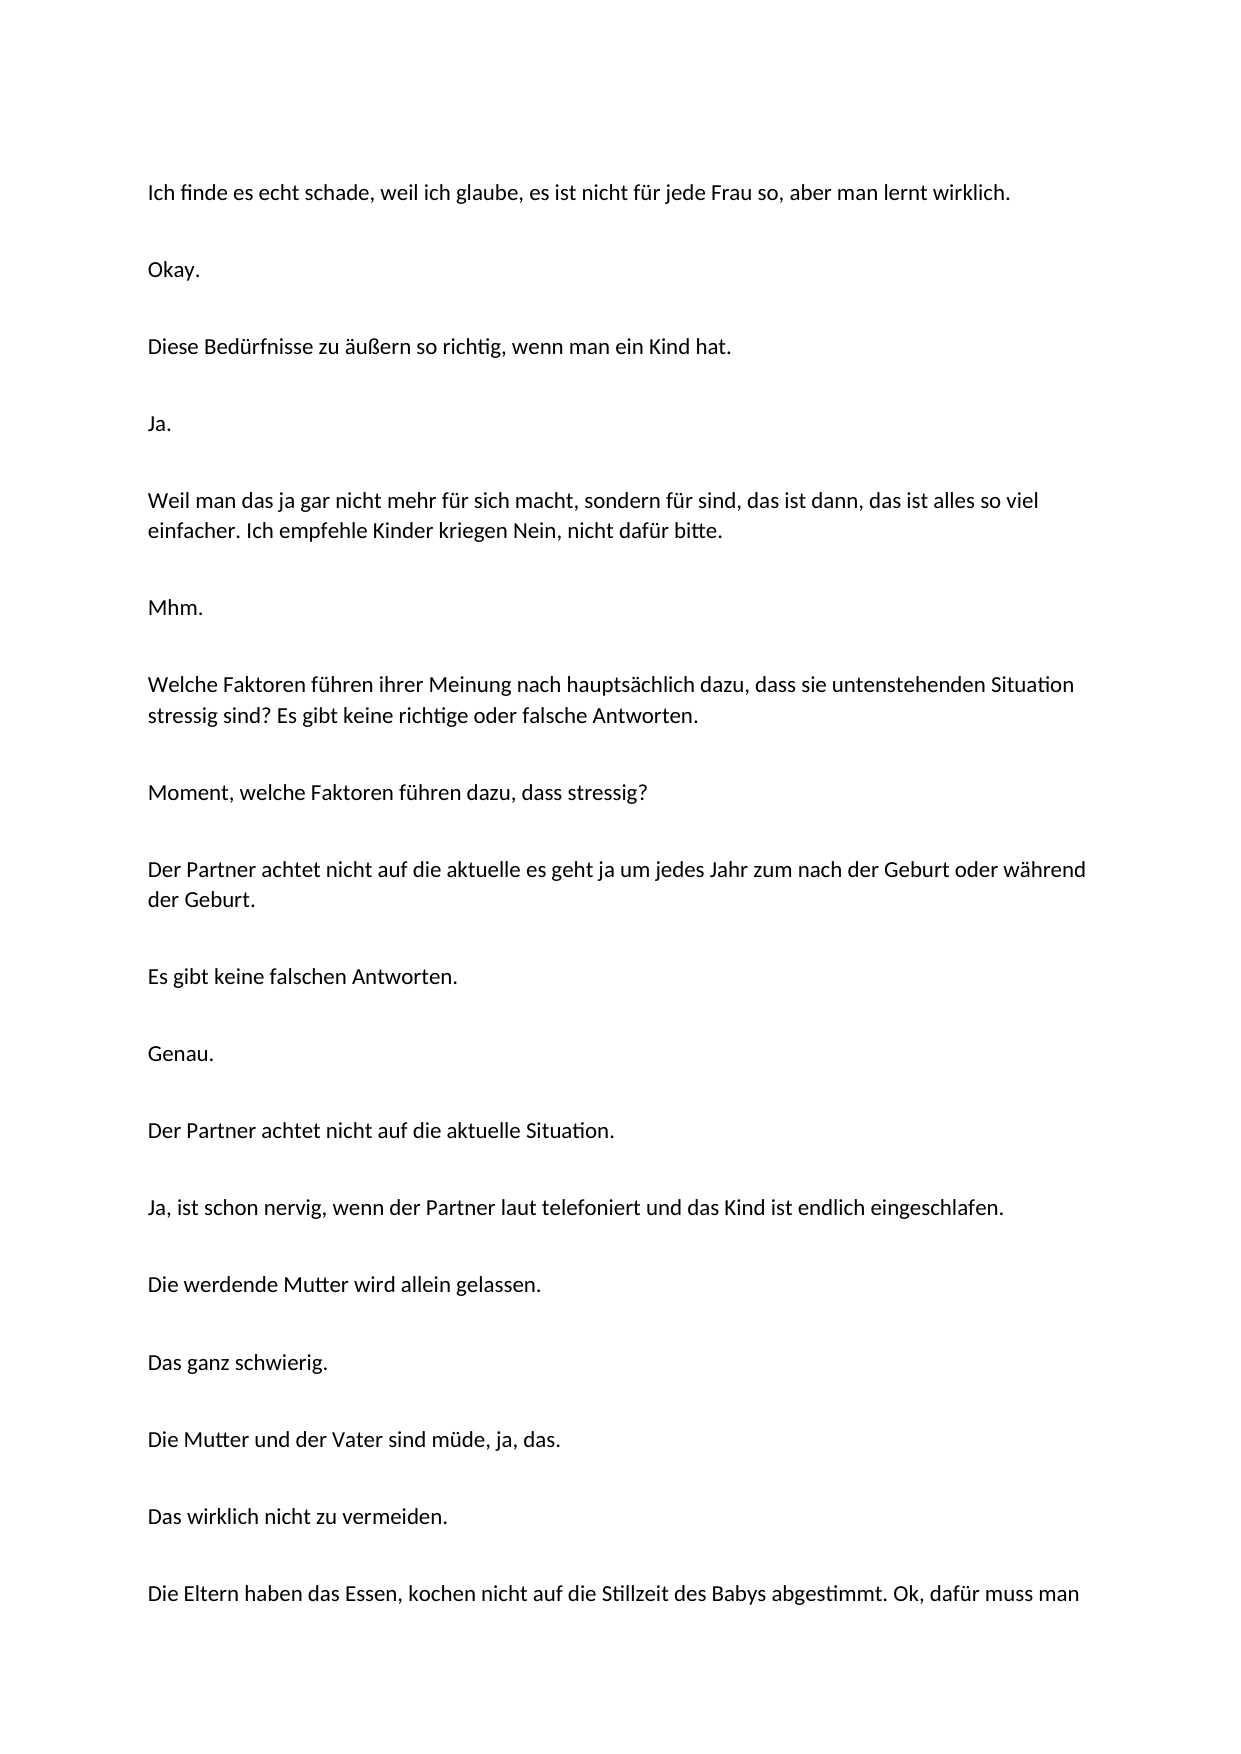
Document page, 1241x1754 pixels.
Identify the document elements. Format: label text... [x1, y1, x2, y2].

text Ja, ist schon nervig, wenn der Partner laut telefoniert und das Kind ist endlich eingeschlafen. [148, 1163, 1093, 1221]
text Mhm. [148, 563, 1093, 621]
text Diese Bedürfnisse zu äußern so richtig, wenn man ein Kind hat. [148, 302, 1093, 360]
text Okay. [148, 225, 1093, 283]
text Weil man das ja gar nicht mehr für sich macht, sondern für sind, das ist dann, das ist alles so viel einfacher. Ich empfehle Kinder kriegen Nein, nicht dafür bitte. [148, 456, 1093, 544]
text Der Partner achtet nicht auf die aktuelle es geht ja um jedes Jahr zum nach der Geburt oder während der Geburt. [148, 825, 1093, 913]
text Welche Faktoren führen ihrer Meinung nach hauptsächlich dazu, dass sie untenstehenden Situation stressig sind? Es gibt keine richtige oder falsche Antworten. [148, 640, 1093, 729]
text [148, 1549, 1093, 1607]
text Moment, welche Faktoren führen dazu, dass stressig? [148, 748, 1093, 806]
text Ich finde es echt schade, weil ich glaube, es ist nicht für jede Frau so, aber man lernt wirklich. [148, 148, 1093, 206]
text Der Partner achtet nicht auf die aktuelle Situation. [148, 1086, 1093, 1144]
text Es gibt keine falschen Antworten. [148, 932, 1093, 990]
text Die werdende Mutter wird allein gelassen. [148, 1240, 1093, 1298]
text Ja. [148, 379, 1093, 437]
text Das ganz schwierig. [148, 1317, 1093, 1376]
text Das wirklich nicht zu vermeiden. [148, 1472, 1093, 1530]
text Genau. [148, 1009, 1093, 1067]
text Die Mutter und der Vater sind müde, ja, das. [148, 1394, 1093, 1453]
